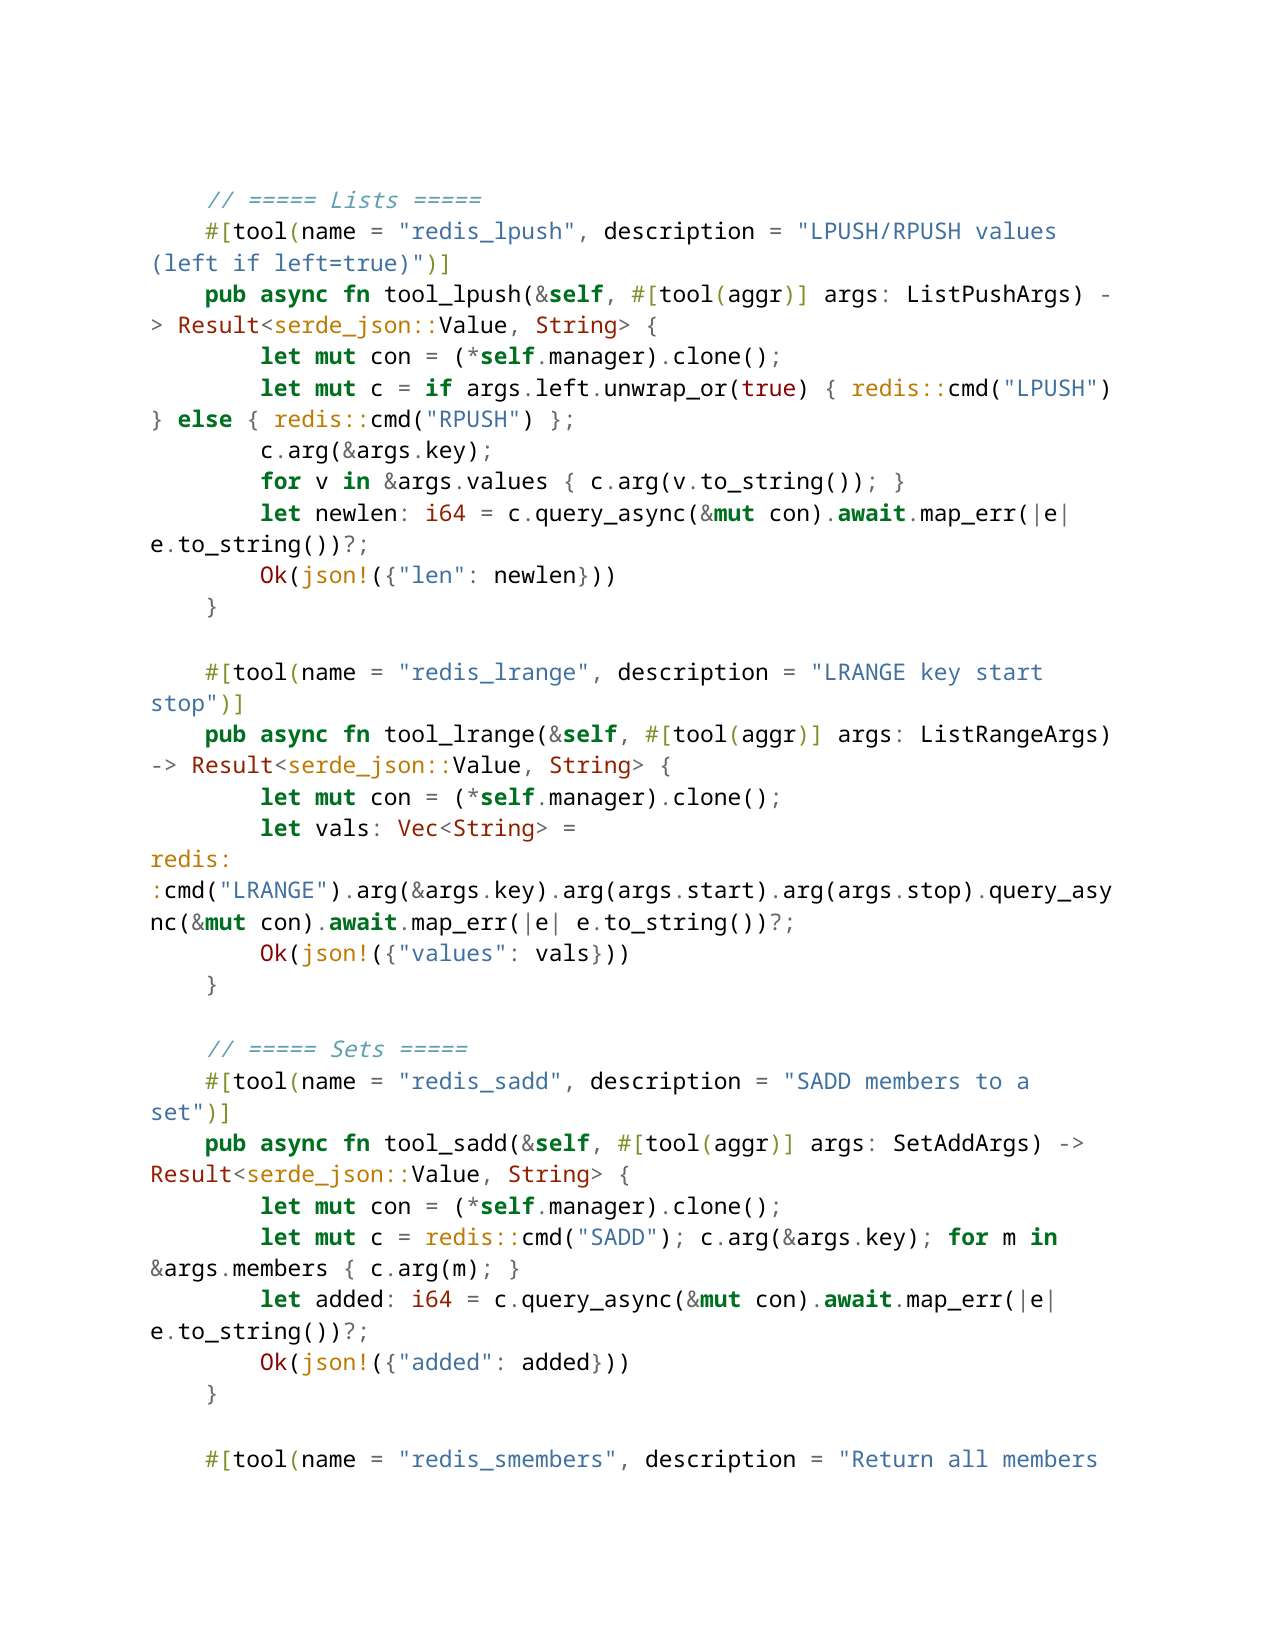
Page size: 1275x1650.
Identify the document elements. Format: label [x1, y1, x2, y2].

text [150, 150, 1125, 1474]
